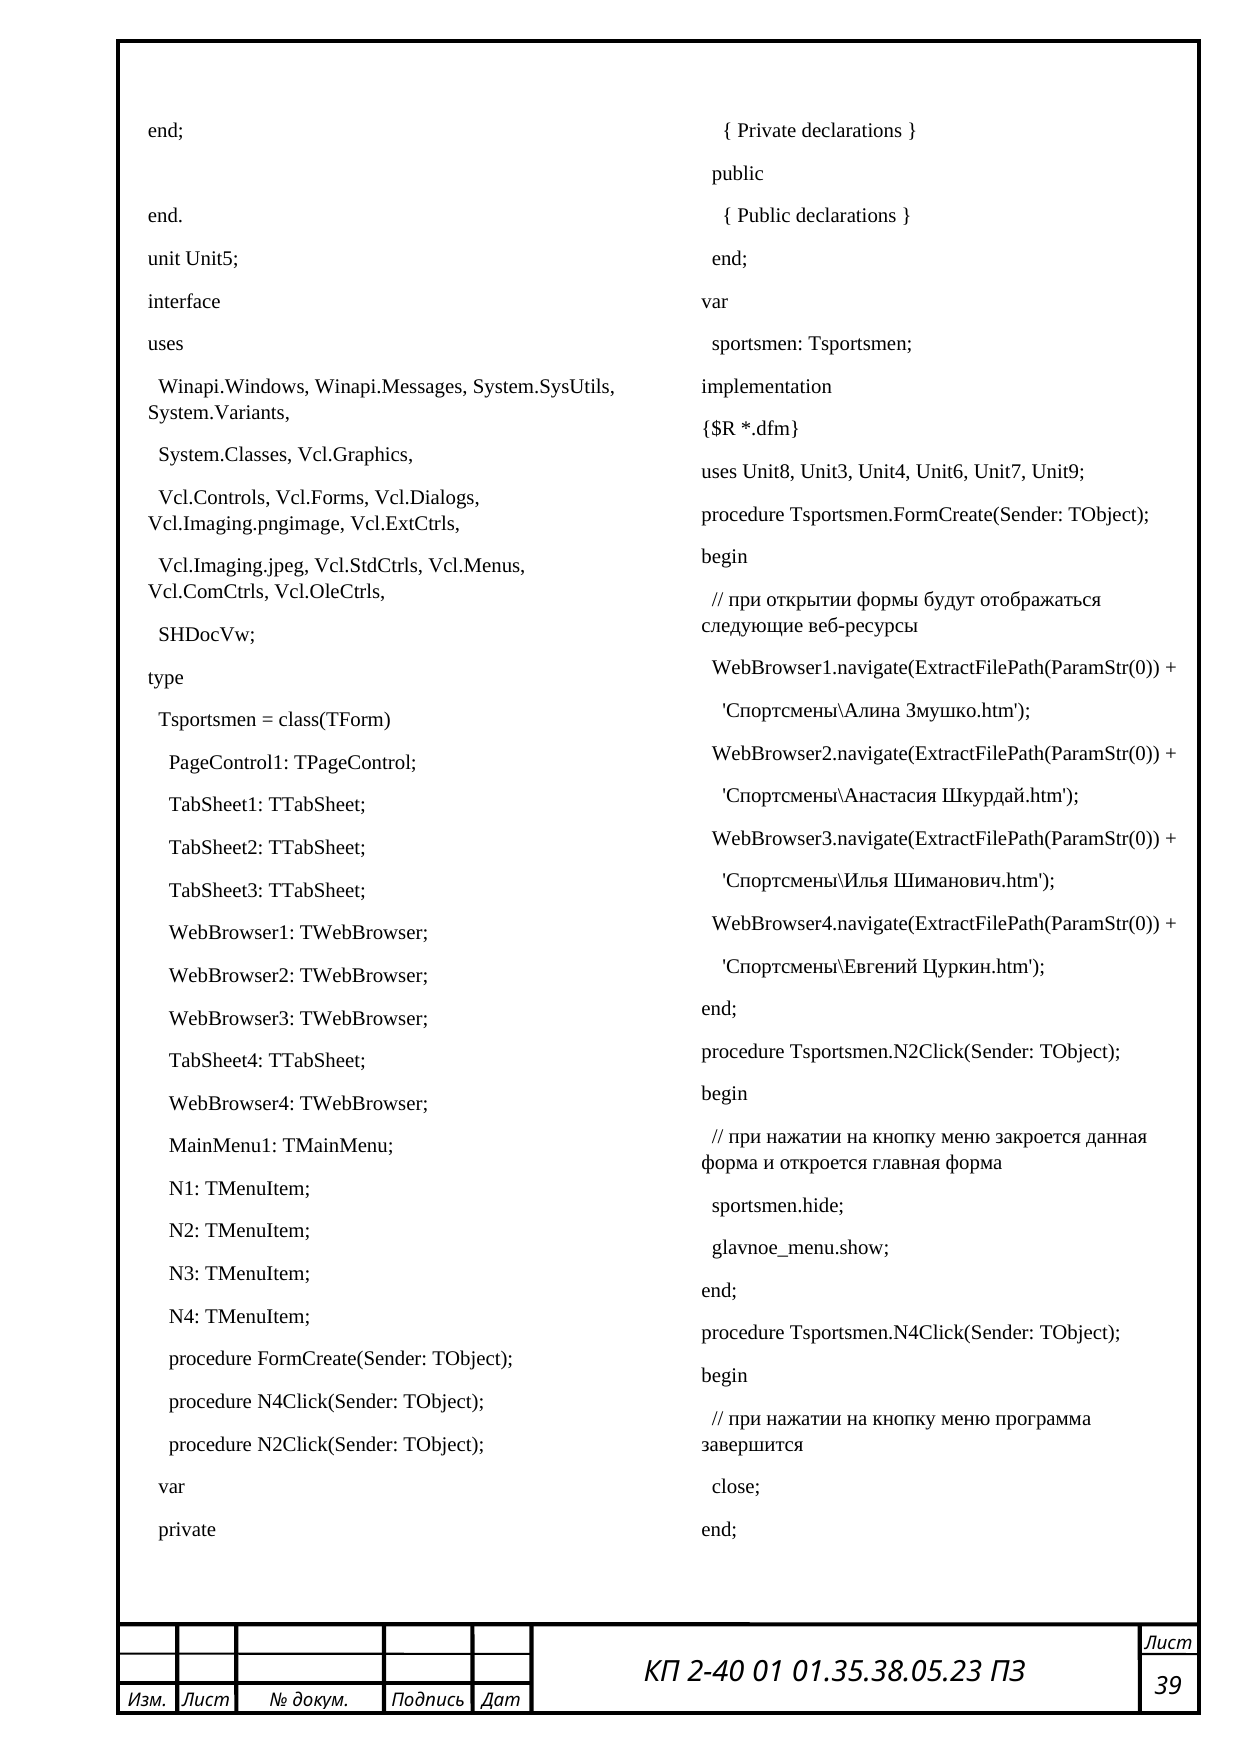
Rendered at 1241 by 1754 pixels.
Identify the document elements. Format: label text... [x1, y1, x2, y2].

text 'Спортсмены\Евгений Цуркин.htm'); [701, 953, 1181, 978]
text procedure Tsportsmen.FormCreate(Sender: TObject); [701, 502, 1181, 526]
text end; [701, 1517, 1181, 1541]
text WebBrowser4.navigate(ExtractFilePath(ParamStr(0)) + [701, 911, 1181, 935]
text glavnoe_menu.show; [701, 1235, 1181, 1259]
text type [148, 664, 627, 689]
text // при нажатии на кнопку меню закроется данная форма и откроется главная форма [701, 1124, 1181, 1174]
text procedure N2Click(Sender: TObject); [148, 1431, 627, 1456]
text public [701, 161, 1181, 185]
text WebBrowser2.navigate(ExtractFilePath(ParamStr(0)) + [701, 741, 1181, 764]
text var [148, 1474, 627, 1498]
text Vcl.Controls, Vcl.Forms, Vcl.Dialogs, Vcl.Imaging.pngimage, Vcl.ExtCtrls, [148, 485, 627, 535]
text TabSheet3: TTabSheet; [148, 878, 627, 902]
text PageControl1: TPageControl; [148, 750, 627, 774]
text TabSheet1: TTabSheet; [148, 792, 627, 816]
text var [701, 288, 1181, 313]
text N2: TMenuItem; [148, 1218, 627, 1242]
text MainMenu1: TMainMenu; [148, 1133, 627, 1157]
text uses [148, 331, 627, 355]
text 'Спортсмены\Анастасия Шкурдай.htm'); [701, 783, 1181, 807]
text WebBrowser4: TWebBrowser; [148, 1091, 627, 1115]
text Tsportsmen = class(TForm) [148, 707, 627, 731]
text TabSheet4: TTabSheet; [148, 1048, 627, 1072]
text Winapi.Windows, Winapi.Messages, System.SysUtils, System.Variants, [148, 374, 627, 424]
text TabSheet2: TTabSheet; [148, 835, 627, 859]
text WebBrowser3: TWebBrowser; [148, 1005, 627, 1029]
text begin [701, 544, 1181, 568]
text Vcl.Imaging.jpeg, Vcl.StdCtrls, Vcl.Menus, Vcl.ComCtrls, Vcl.OleCtrls, [148, 553, 627, 603]
text end; [701, 996, 1181, 1020]
text { Public declarations } [701, 203, 1181, 227]
text procedure N4Click(Sender: TObject); [148, 1389, 627, 1413]
text { Private declarations } [701, 118, 1181, 142]
text sportsmen.hide; [701, 1192, 1181, 1217]
text end. [148, 203, 627, 227]
text System.Classes, Vcl.Graphics, [148, 442, 627, 466]
text close; [701, 1474, 1181, 1498]
text sportsmen: Tsportsmen; [701, 331, 1181, 355]
text interface [148, 288, 627, 313]
text 'Спортсмены\Алина Змушко.htm'); [701, 698, 1181, 722]
text // при открытии формы будут отображаться следующие веб-ресурсы [701, 587, 1181, 637]
text end; [148, 118, 627, 142]
text begin [701, 1363, 1181, 1387]
text WebBrowser1: TWebBrowser; [148, 920, 627, 944]
text 'Спортсмены\Илья Шиманович.htm'); [701, 868, 1181, 892]
text N3: TMenuItem; [148, 1261, 627, 1285]
text // при нажатии на кнопку меню программа завершится [701, 1406, 1181, 1456]
text begin [701, 1081, 1181, 1105]
text unit Unit5; [148, 246, 627, 270]
text end; [701, 246, 1181, 270]
text SHDocVw; [148, 622, 627, 646]
text private [148, 1517, 627, 1541]
text {$R *.dfm} [701, 416, 1181, 440]
text procedure Tsportsmen.N4Click(Sender: TObject); [701, 1320, 1181, 1344]
text WebBrowser1.navigate(ExtractFilePath(ParamStr(0)) + [701, 655, 1181, 679]
text implementation [701, 374, 1181, 398]
text uses Unit8, Unit3, Unit4, Unit6, Unit7, Unit9; [701, 459, 1181, 483]
text end; [701, 1278, 1181, 1302]
text procedure Tsportsmen.N2Click(Sender: TObject); [701, 1039, 1181, 1063]
text WebBrowser2: TWebBrowser; [148, 963, 627, 987]
text procedure FormCreate(Sender: TObject); [148, 1346, 627, 1370]
text N1: TMenuItem; [148, 1176, 627, 1200]
text WebBrowser3.navigate(ExtractFilePath(ParamStr(0)) + [701, 826, 1181, 850]
text N4: TMenuItem; [148, 1304, 627, 1328]
